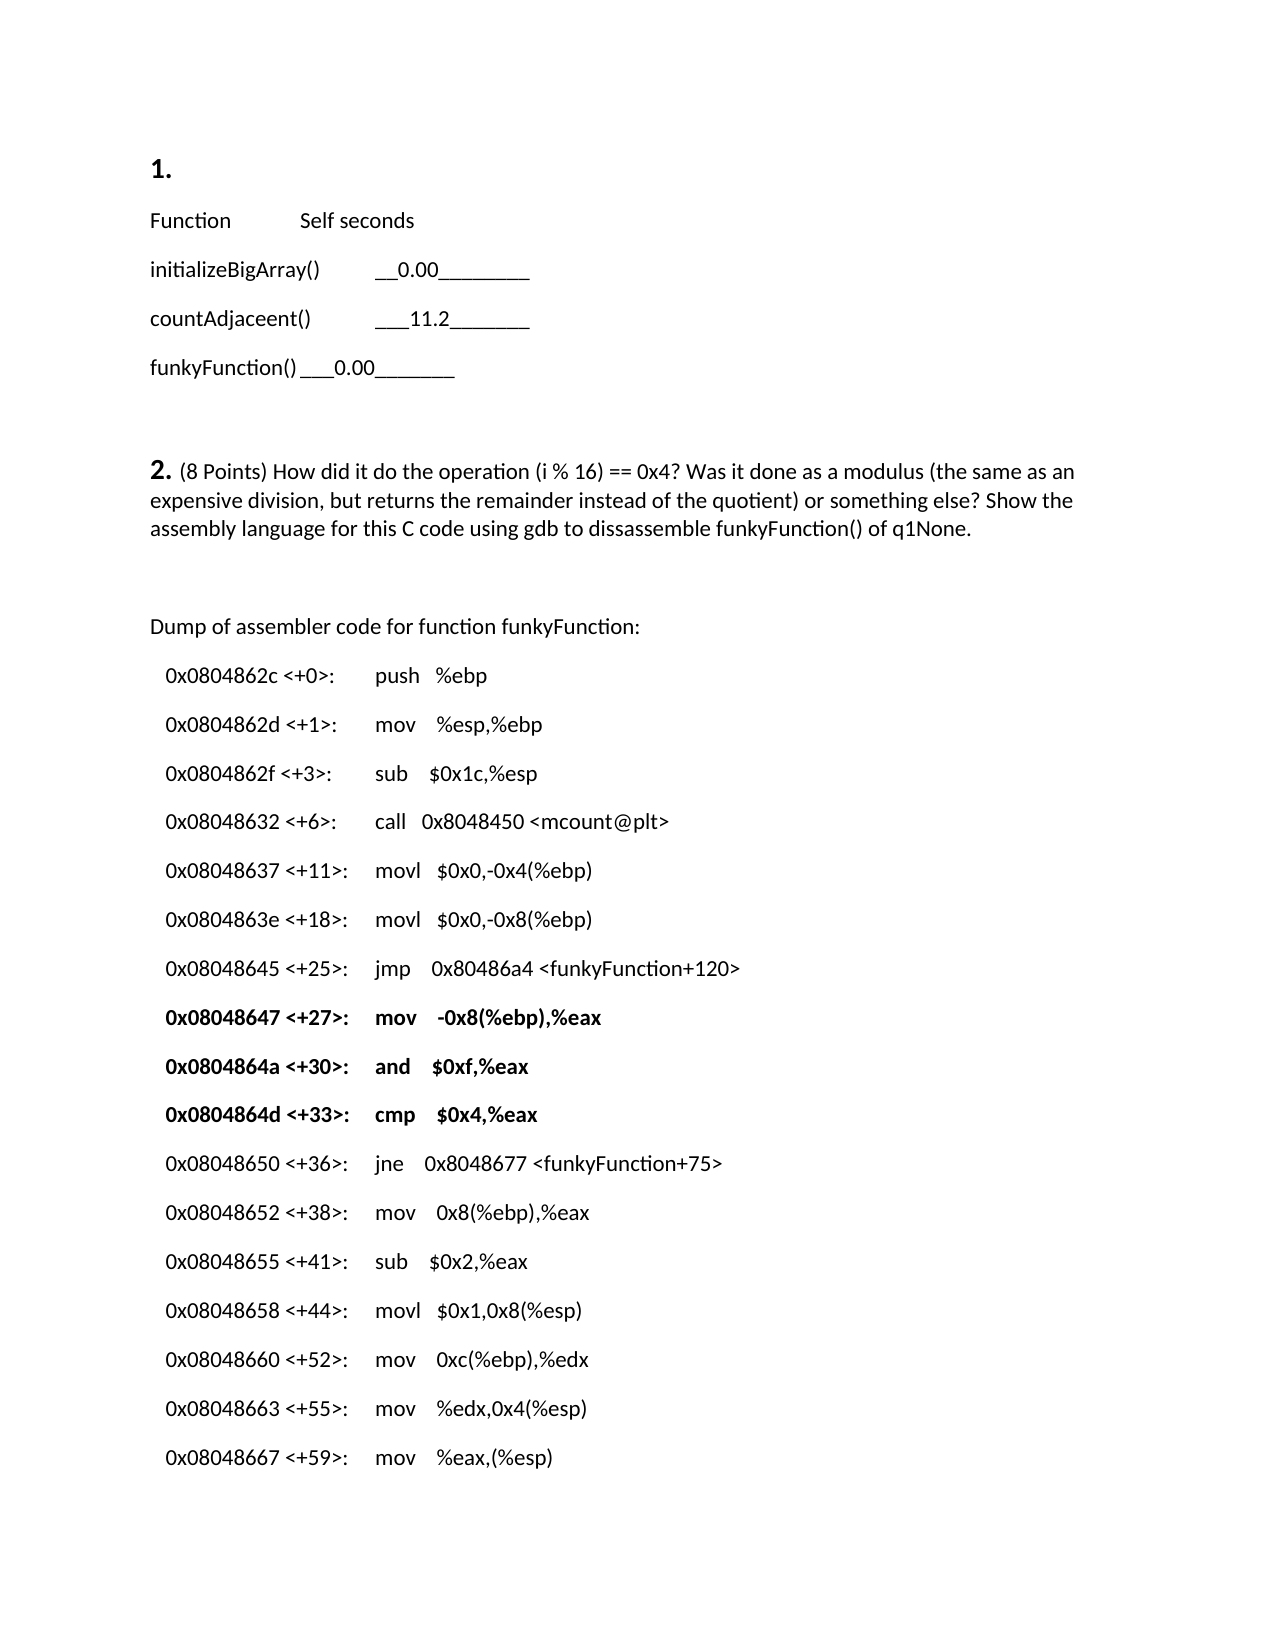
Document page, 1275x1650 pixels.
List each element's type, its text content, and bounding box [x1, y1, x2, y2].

text 0x08048658 <+44>: movl $0x1,0x8(%esp) [150, 1296, 1125, 1324]
text 0x0804862c <+0>: push %ebp [150, 661, 1125, 689]
text 0x08048652 <+38>: mov 0x8(%ebp),%eax [150, 1198, 1125, 1226]
text 2. (8 Points) How did it do the operation (i % 16) == 0x4? Was it done as a modulus (the same as an expensive division, but returns the remainder instead of the quotient) or something else? Show the assembly language for this C code using gdb to dissassemble funkyFunction() of q1None. [150, 451, 1125, 542]
text 0x08048667 <+59>: mov %eax,(%esp) [150, 1443, 1125, 1471]
text 0x08048650 <+36>: jne 0x8048677 <funkyFunction+75> [150, 1149, 1125, 1177]
text 0x0804862d <+1>: mov %esp,%ebp [150, 710, 1125, 738]
text 0x0804864a <+30>: and $0xf,%eax [150, 1052, 1125, 1080]
text 0x0804862f <+3>: sub $0x1c,%esp [150, 759, 1125, 787]
text 0x08048632 <+6>: call 0x8048450 <mcount@plt> [150, 807, 1125, 836]
text initializeBigArray() __0.00________ [150, 255, 1125, 283]
text 1. [150, 150, 1125, 186]
text funkyFunction() ___0.00_______ [150, 353, 1125, 381]
text 0x08048655 <+41>: sub $0x2,%eax [150, 1247, 1125, 1275]
text Dump of assembler code for function funkyFunction: [150, 612, 1125, 640]
text 0x0804863e <+18>: movl $0x0,-0x8(%ebp) [150, 905, 1125, 933]
text Function Self seconds [150, 206, 1125, 234]
text 0x08048663 <+55>: mov %edx,0x4(%esp) [150, 1394, 1125, 1422]
text countAdjaceent() ___11.2_______ [150, 304, 1125, 332]
text 0x08048645 <+25>: jmp 0x80486a4 <funkyFunction+120> [150, 954, 1125, 982]
text 0x08048647 <+27>: mov -0x8(%ebp),%eax [150, 1003, 1125, 1031]
text 0x08048637 <+11>: movl $0x0,-0x4(%ebp) [150, 856, 1125, 884]
text 0x0804864d <+33>: cmp $0x4,%eax [150, 1101, 1125, 1129]
text 0x08048660 <+52>: mov 0xc(%ebp),%edx [150, 1345, 1125, 1373]
